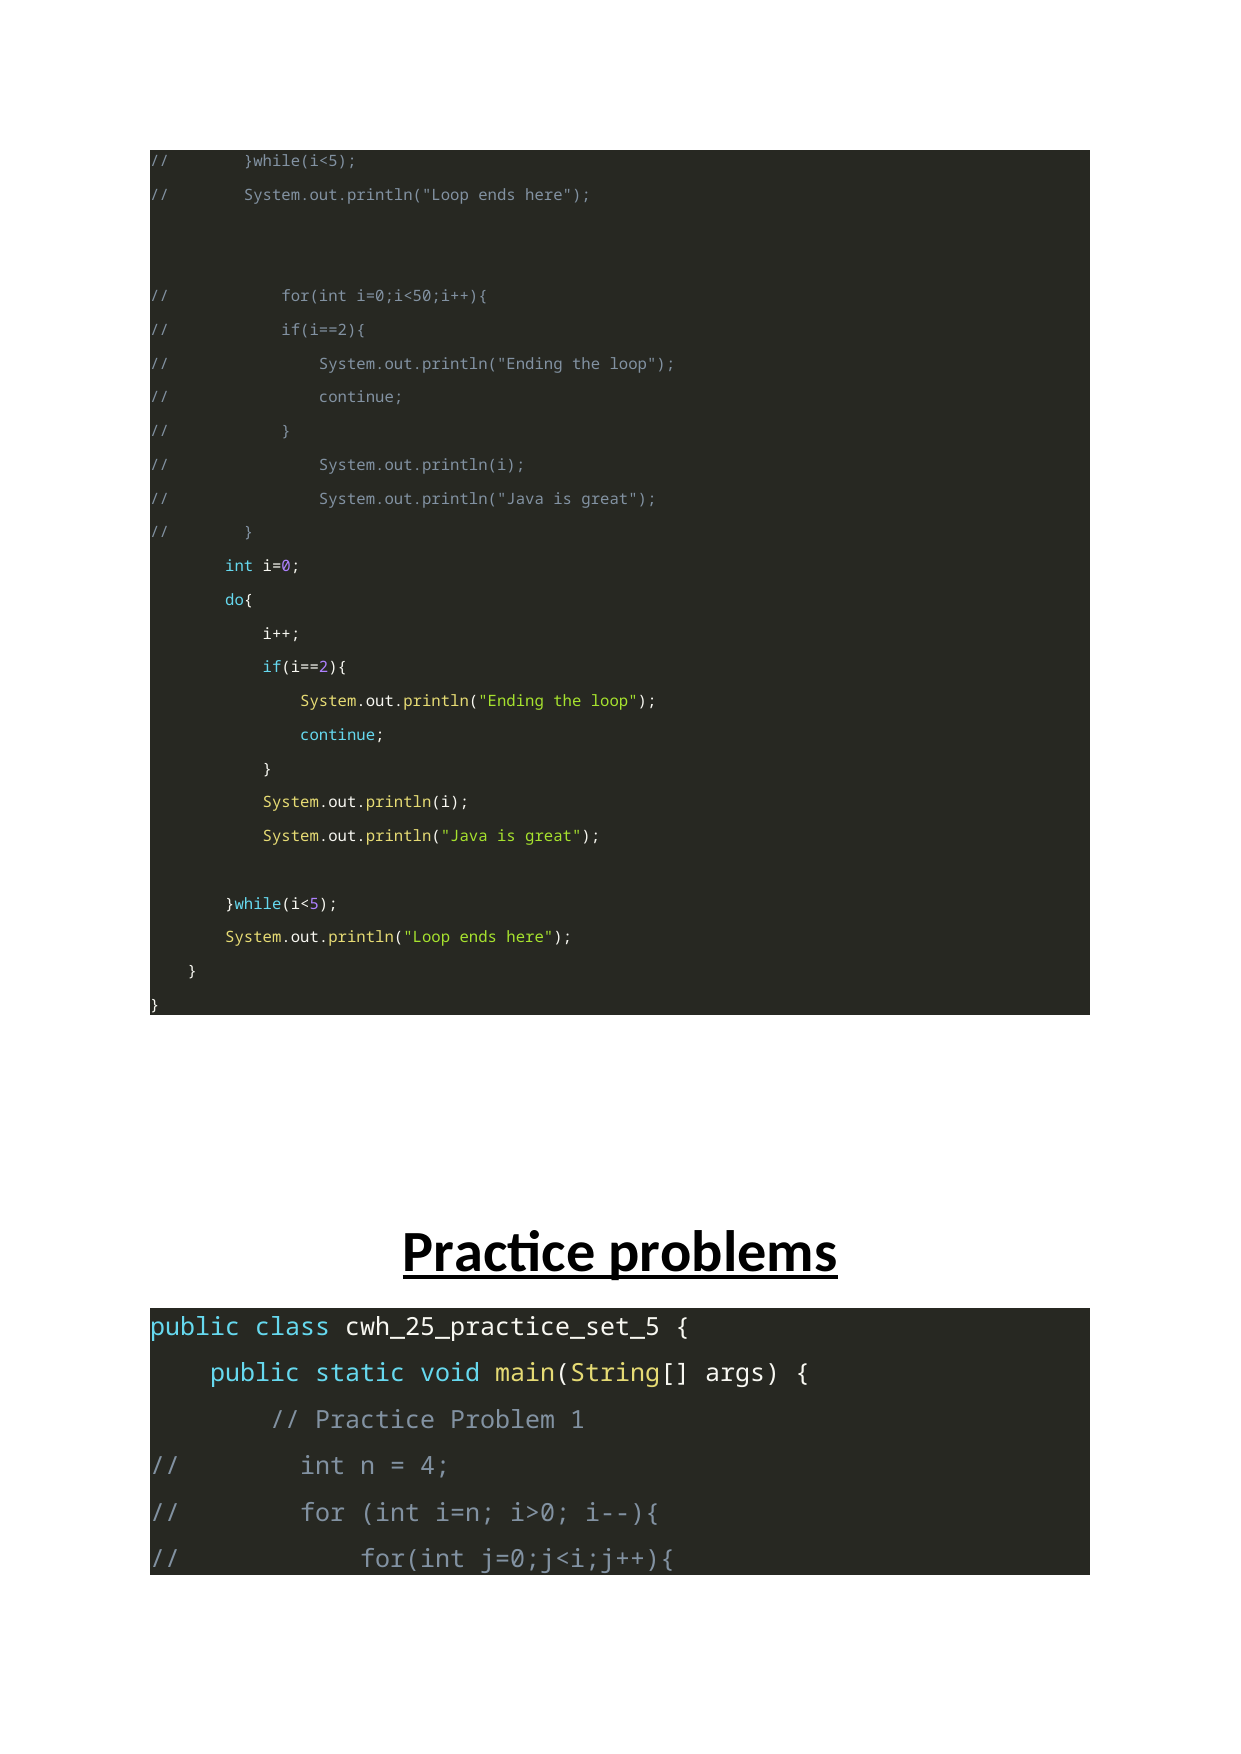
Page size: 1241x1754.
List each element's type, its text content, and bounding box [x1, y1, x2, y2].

text System.out.println("Loop ends here"); [150, 926, 1090, 947]
text // System.out.println(i); [150, 454, 1090, 475]
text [150, 352, 1090, 374]
text } [150, 960, 1090, 981]
text // }while(i<5); [150, 150, 1090, 171]
text // continue; [150, 386, 1090, 407]
text public class cwh_25_practice_set_5 { [150, 1308, 1090, 1342]
text System.out.println("Ending the loop"); [150, 690, 1090, 711]
text i++; [150, 622, 1090, 644]
text // } [150, 521, 1090, 542]
text System.out.println("Java is great"); [150, 825, 1090, 846]
text // } [150, 420, 1090, 441]
text int i=0; [150, 555, 1090, 576]
text // if(i==2){ [150, 319, 1090, 340]
text // for(int i=0;i<50;i++){ [150, 285, 1090, 306]
text // for (int i=n; i>0; i--){ [150, 1494, 1090, 1528]
text if(i==2){ [150, 656, 1090, 677]
text // for(int j=0;j<i;j++){ [150, 1541, 1090, 1575]
text // Practice Problem 1 [150, 1401, 1090, 1435]
text // int n = 4; [150, 1448, 1090, 1482]
text }while(i<5); [150, 892, 1090, 914]
text } [150, 994, 1090, 1015]
text continue; [150, 724, 1090, 745]
text public static void main(String[] args) { [150, 1355, 1090, 1389]
text System.out.println(i); [150, 791, 1090, 812]
text do{ [150, 589, 1090, 610]
text } [150, 757, 1090, 779]
text // System.out.println("Java is great"); [150, 487, 1090, 509]
text Practice problems [150, 1214, 1090, 1286]
text // System.out.println("Loop ends here"); [150, 184, 1090, 205]
